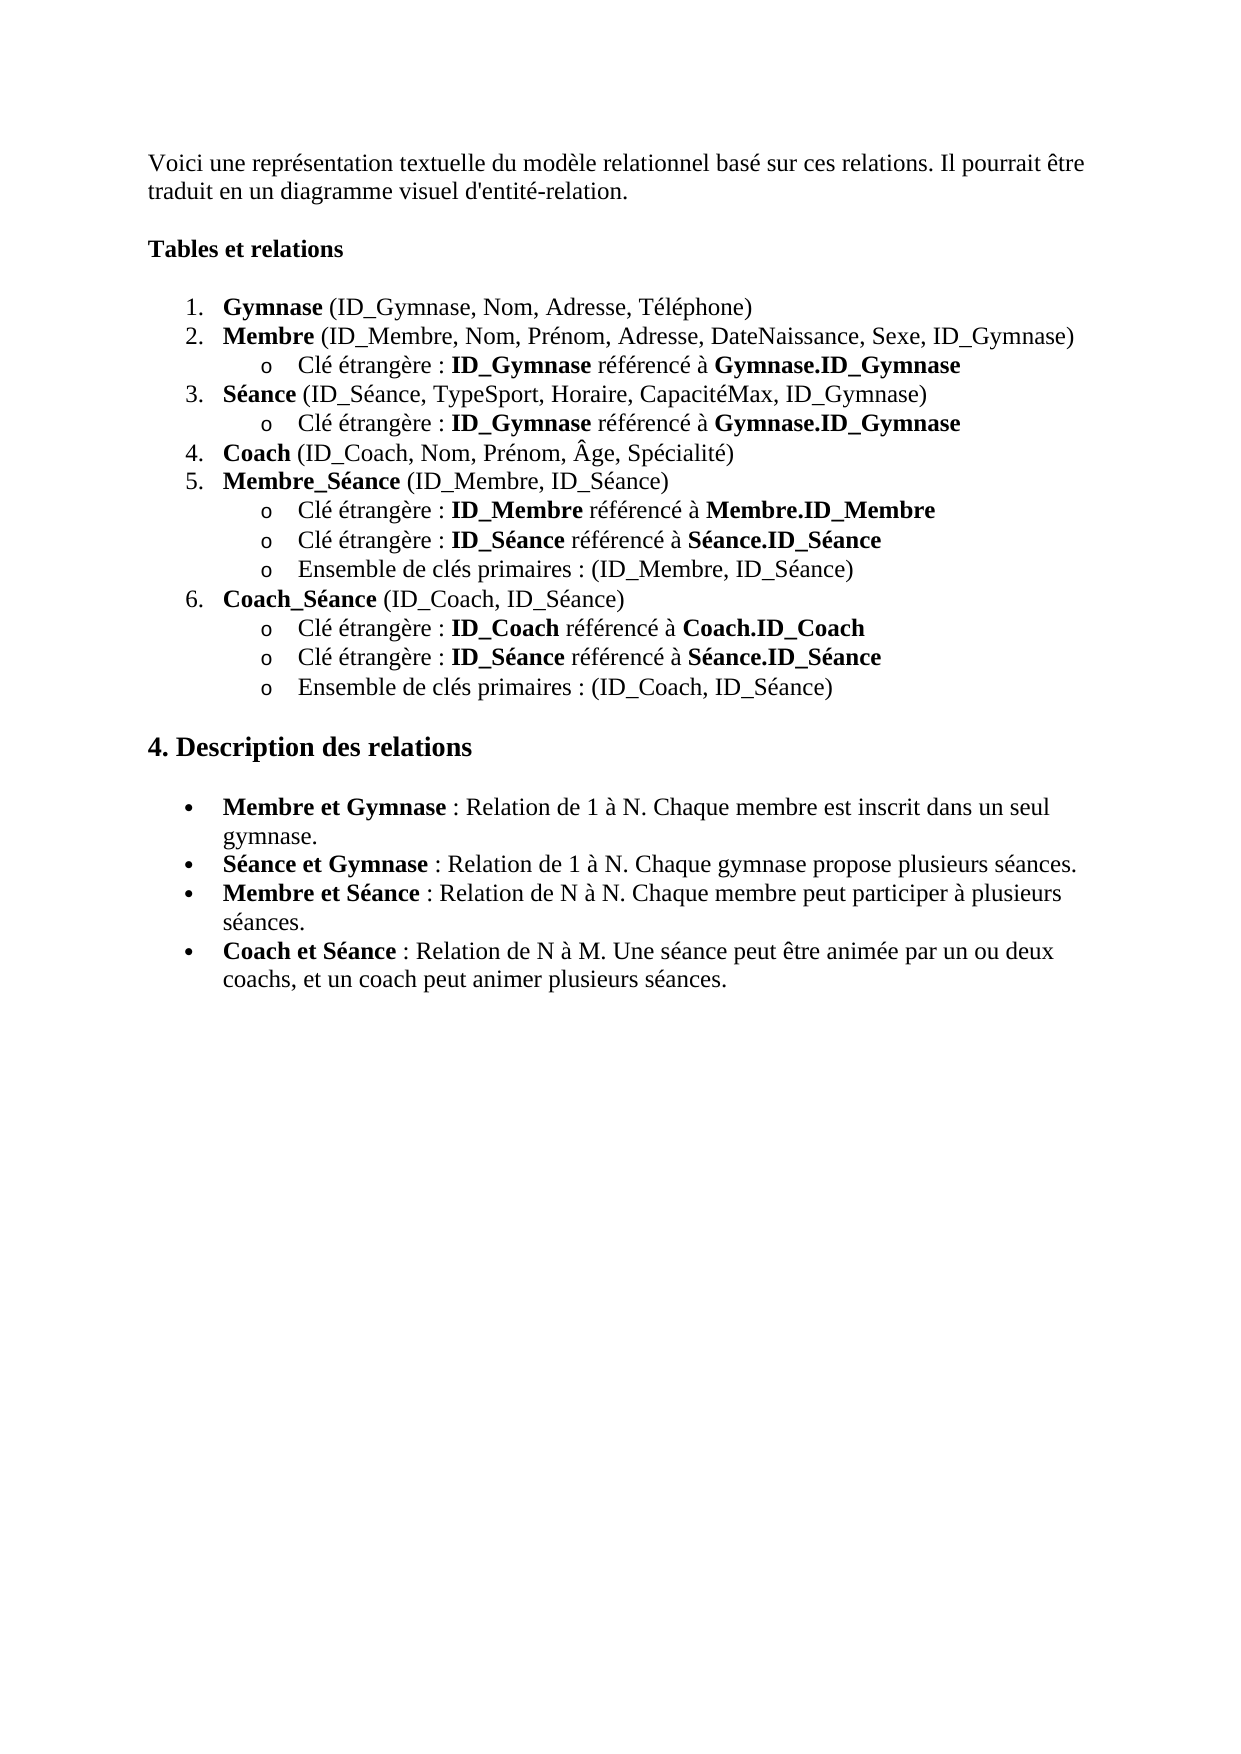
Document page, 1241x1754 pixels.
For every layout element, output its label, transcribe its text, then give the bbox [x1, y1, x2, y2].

list Membre (ID_Membre, Nom, Prénom, Adresse, DateNaissance, Sexe, ID_Gymnase) [185, 321, 1093, 350]
text Tables et relations [148, 234, 1093, 263]
list Clé étrangère : ID_Coach référencé à Coach.ID_Coach [260, 613, 1093, 642]
text 4. Description des relations [148, 731, 1093, 763]
list Gymnase (ID_Gymnase, Nom, Adresse, Téléphone) [185, 292, 1093, 321]
list Clé étrangère : ID_Gymnase référencé à Gymnase.ID_Gymnase [260, 408, 1093, 438]
list Ensemble de clés primaires : (ID_Coach, ID_Séance) [260, 672, 1093, 701]
list Ensemble de clés primaires : (ID_Membre, ID_Séance) [260, 554, 1093, 584]
list Coach et Séance : Relation de N à M. Une séance peut être animée par un ou deux coachs, et un coach peut animer plusieurs séances. [185, 936, 1093, 993]
list Membre et Séance : Relation de N à N. Chaque membre peut participer à plusieurs séances. [185, 878, 1093, 936]
text Voici une représentation textuelle du modèle relationnel basé sur ces relations. Il pourrait être traduit en un diagramme visuel d'entité-relation. [148, 148, 1093, 205]
list Clé étrangère : ID_Membre référencé à Membre.ID_Membre [260, 495, 1093, 525]
list Clé étrangère : ID_Gymnase référencé à Gymnase.ID_Gymnase [260, 350, 1093, 379]
list Membre et Gymnase : Relation de 1 à N. Chaque membre est inscrit dans un seul gymnase. [185, 792, 1093, 849]
list Clé étrangère : ID_Séance référencé à Séance.ID_Séance [260, 525, 1093, 554]
list Séance (ID_Séance, TypeSport, Horaire, CapacitéMax, ID_Gymnase) [185, 379, 1093, 408]
list Coach_Séance (ID_Coach, ID_Séance) [185, 584, 1093, 613]
list Clé étrangère : ID_Séance référencé à Séance.ID_Séance [260, 642, 1093, 672]
list Coach (ID_Coach, Nom, Prénom, Âge, Spécialité) [185, 438, 1093, 466]
list Séance et Gymnase : Relation de 1 à N. Chaque gymnase propose plusieurs séances. [185, 849, 1093, 878]
list Membre_Séance (ID_Membre, ID_Séance) [185, 466, 1093, 495]
